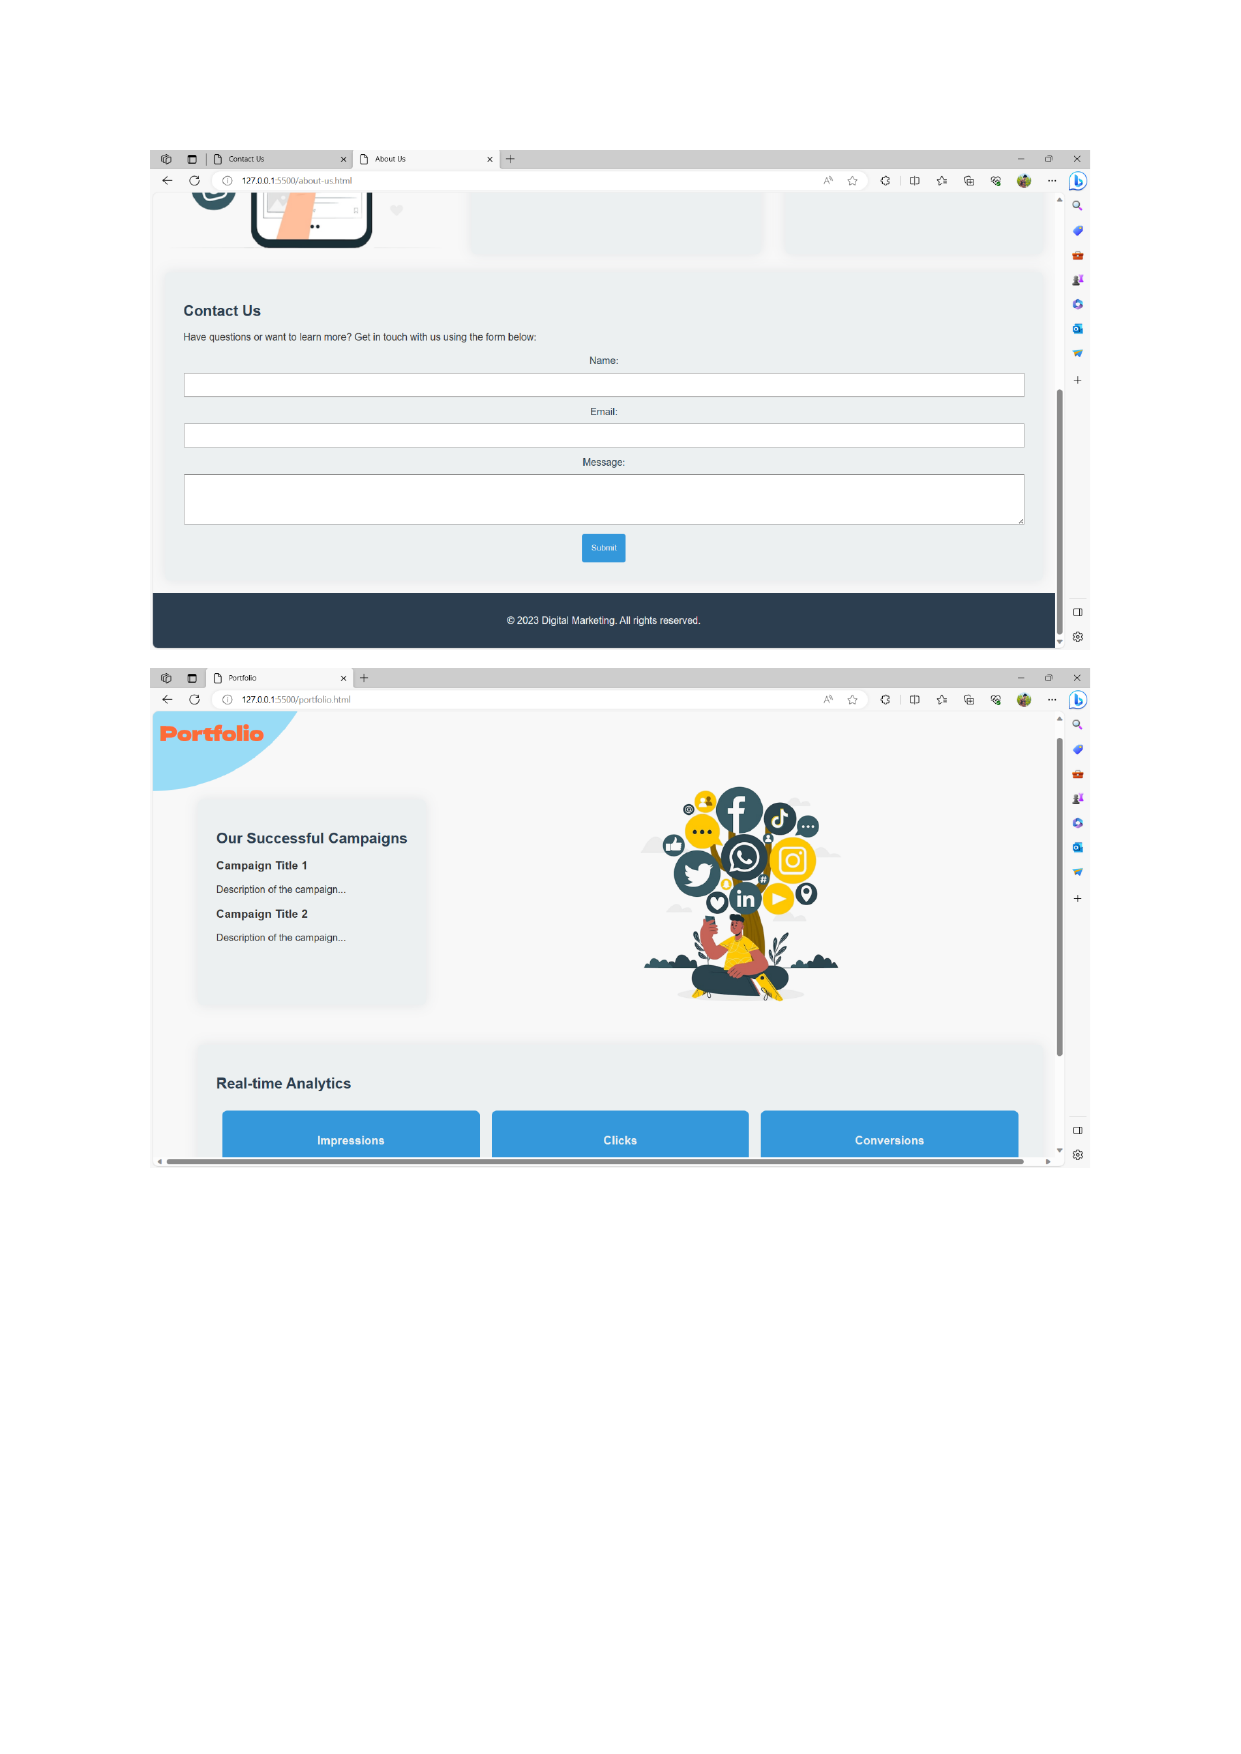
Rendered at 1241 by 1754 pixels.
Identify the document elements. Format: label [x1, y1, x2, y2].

picture [150, 150, 1091, 650]
picture [150, 668, 1091, 1168]
